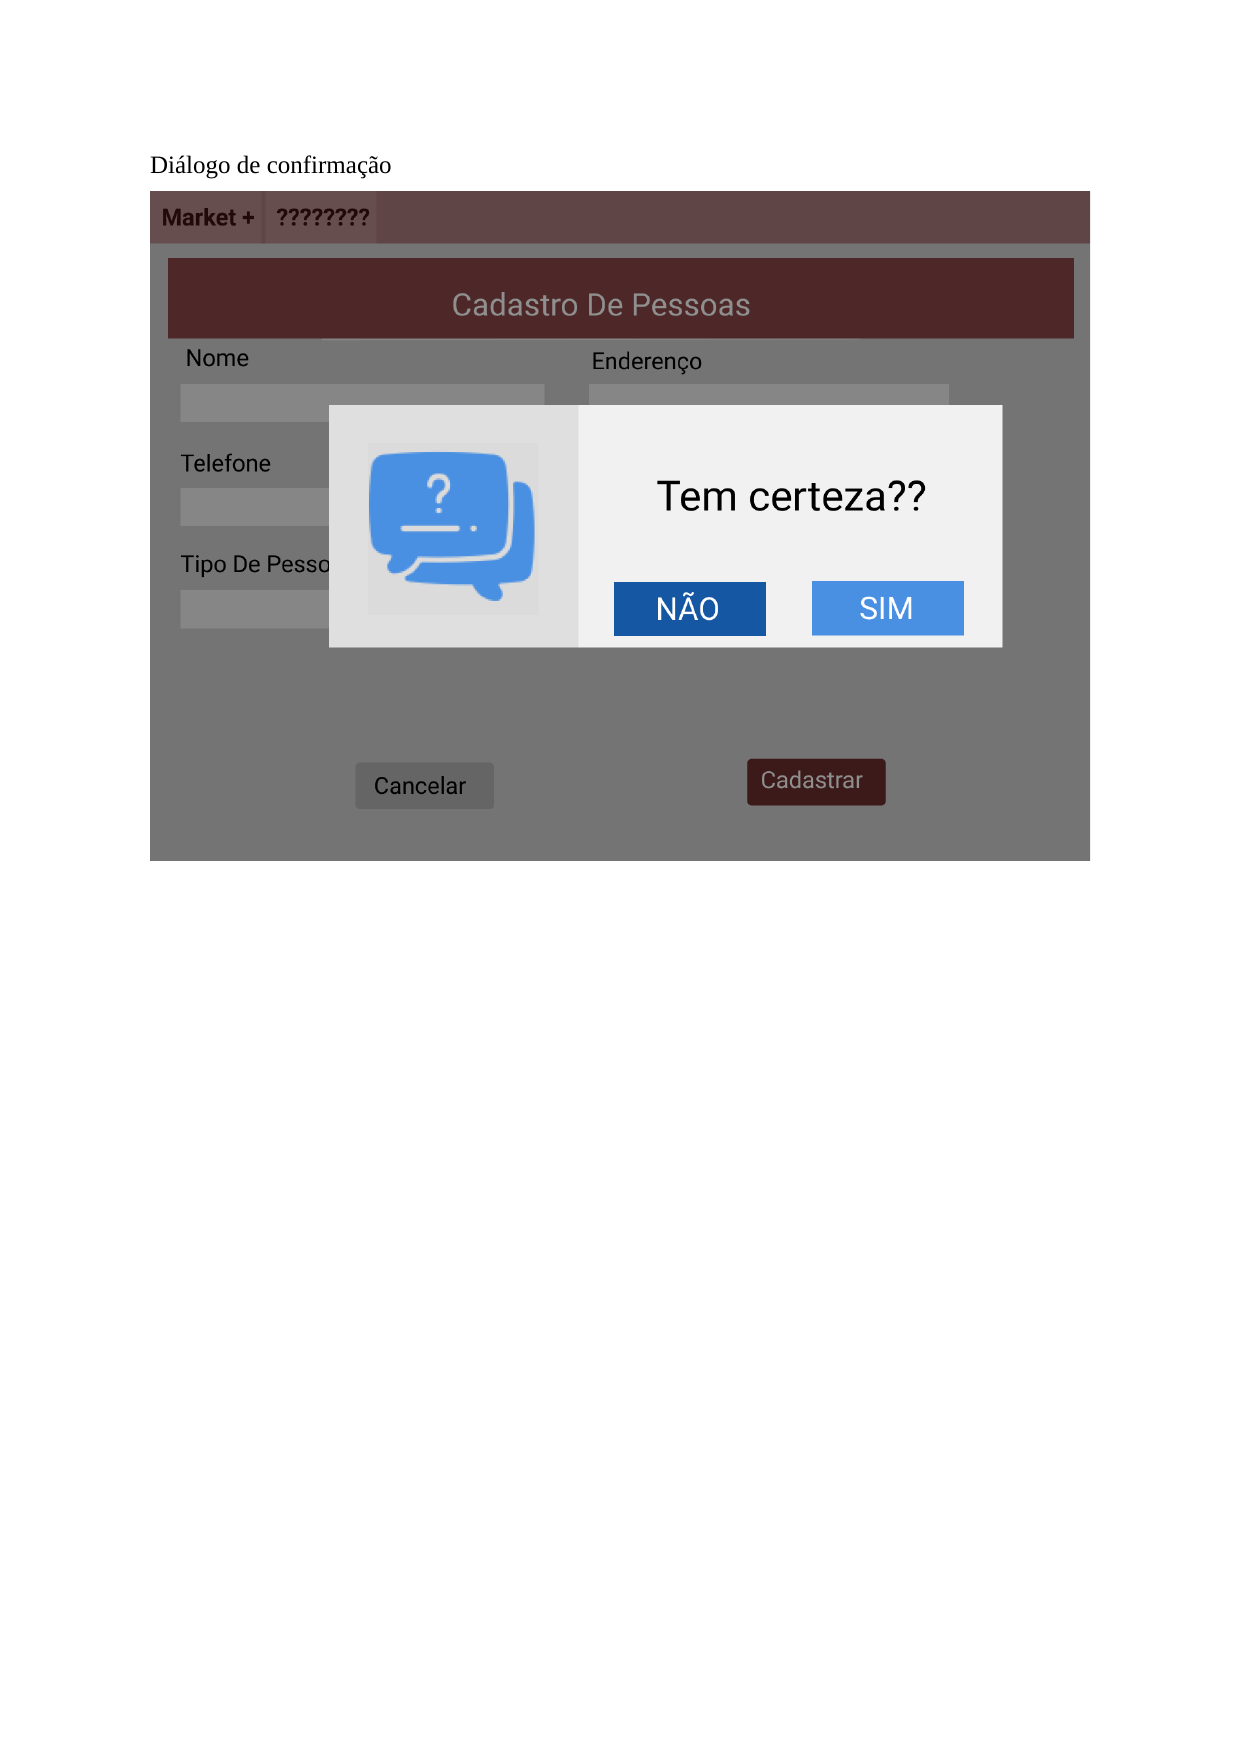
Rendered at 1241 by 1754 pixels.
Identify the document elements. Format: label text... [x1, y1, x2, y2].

text Diálogo de operação bem sucedidaDiálogo de confirmação [150, 150, 1090, 191]
picture [150, 191, 1091, 861]
